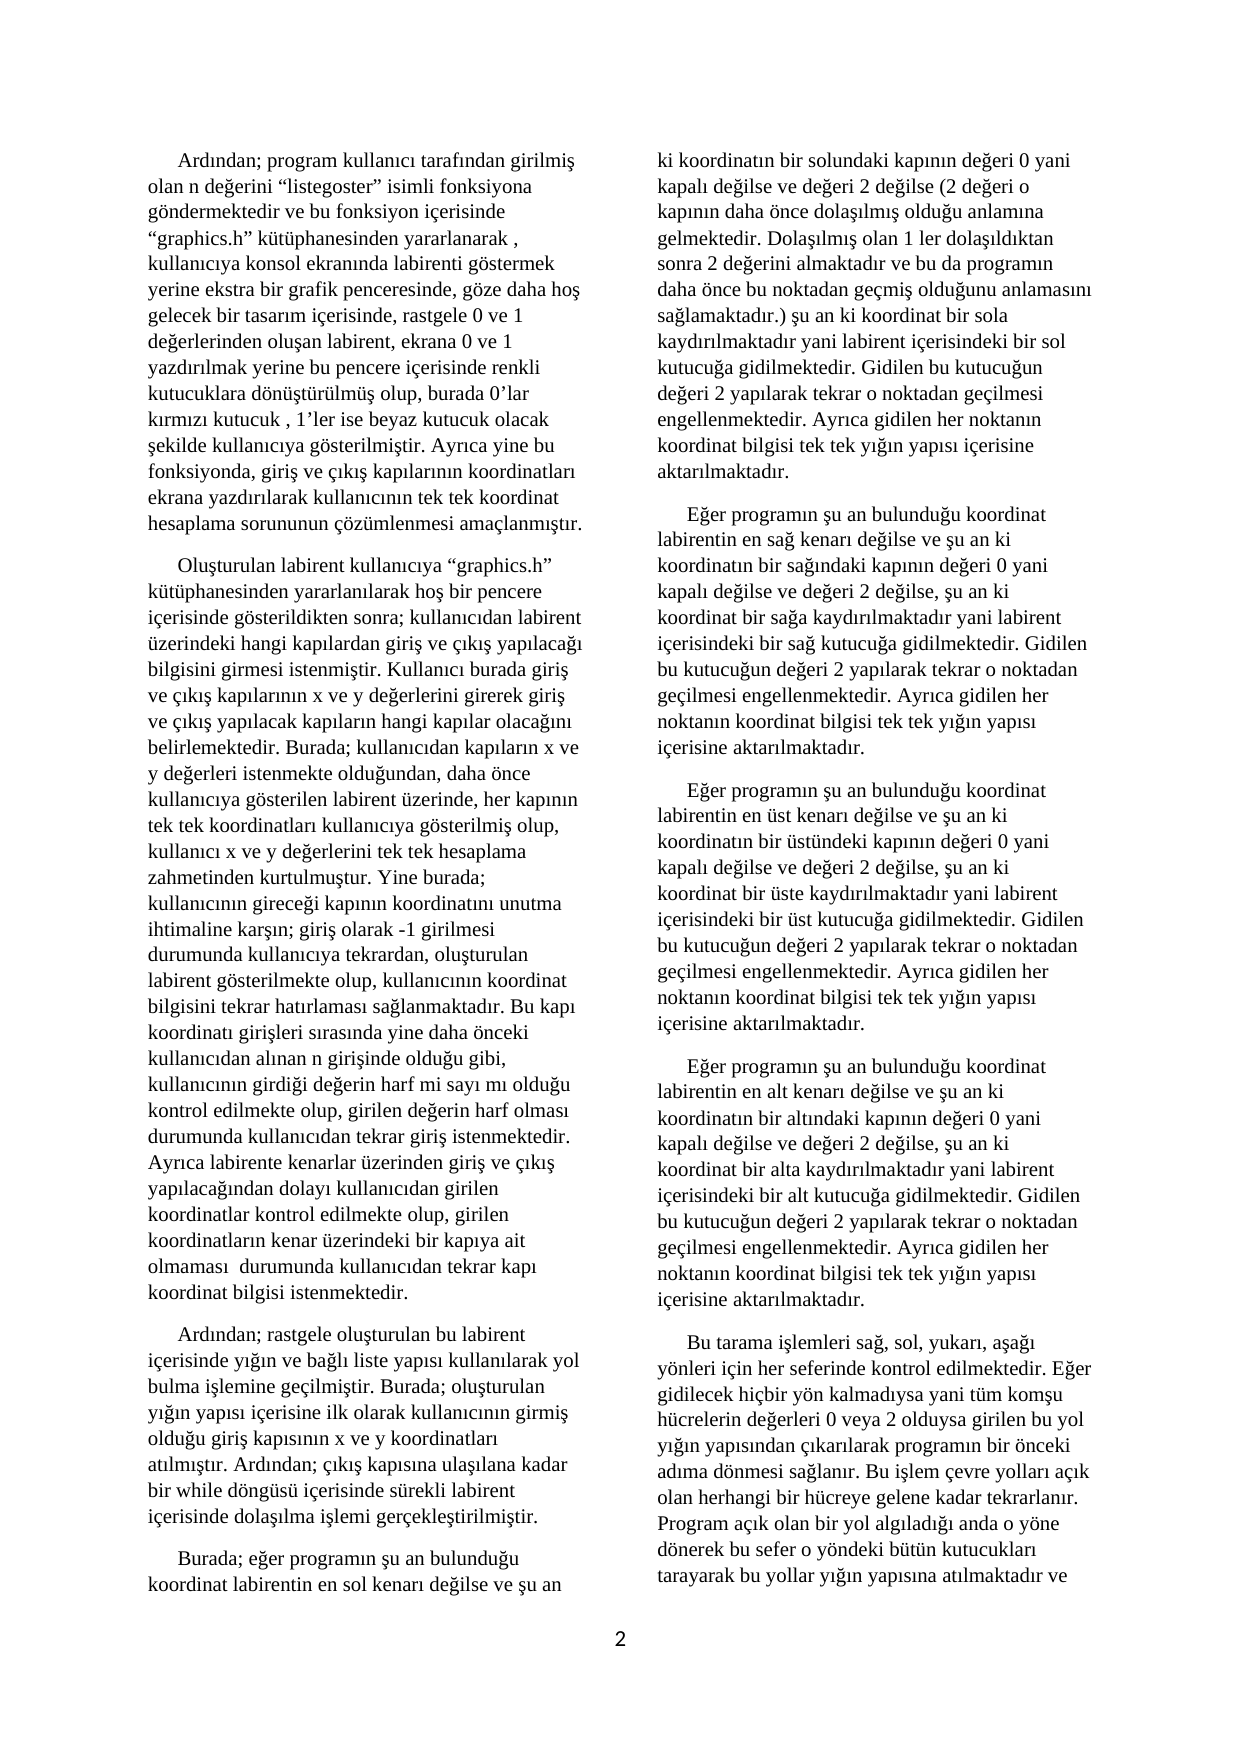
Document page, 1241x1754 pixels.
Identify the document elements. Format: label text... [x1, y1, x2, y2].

text Oluşturulan labirent kullanıcıya “graphics.h” kütüphanesinden yararlanılarak hoş bir pencere içerisinde gösterildikten sonra; kullanıcıdan labirent üzerindeki hangi kapılardan giriş ve çıkış yapılacağı bilgisini girmesi istenmiştir. Kullanıcı burada giriş ve çıkış kapılarının x ve y değerlerini girerek giriş ve çıkış yapılacak kapıların hangi kapılar olacağını belirlemektedir. Burada; kullanıcıdan kapıların x ve y değerleri istenmekte olduğundan, daha önce kullanıcıya gösterilen labirent üzerinde, her kapının tek tek koordinatları kullanıcıya gösterilmiş olup, kullanıcı x ve y değerlerini tek tek hesaplama zahmetinden kurtulmuştur. Yine burada; kullanıcının gireceği kapının koordinatını unutma ihtimaline karşın; giriş olarak -1 girilmesi durumunda kullanıcıya tekrardan, oluşturulan labirent gösterilmekte olup, kullanıcının koordinat bilgisini tekrar hatırlaması sağlanmaktadır. Bu kapı koordinatı girişleri sırasında yine daha önceki kullanıcıdan alınan n girişinde olduğu gibi, kullanıcının girdiği değerin harf mi sayı mı olduğu kontrol edilmekte olup, girilen değerin harf olması durumunda kullanıcıdan tekrar giriş istenmektedir. Ayrıca labirente kenarlar üzerinden giriş ve çıkış yapılacağından dolayı kullanıcıdan girilen koordinatlar kontrol edilmekte olup, girilen koordinatların kenar üzerindeki bir kapıya ait olmaması durumunda kullanıcıdan tekrar kapı koordinat bilgisi istenmektedir. [148, 655, 583, 1304]
text Burada; eğer programın şu an bulunduğu koordinat labirentin en sol kenarı değilse ve şu an ki koordinatın bir solundaki kapının değeri 0 yani kapalı değilse ve değeri 2 değilse (2 değeri o kapının daha önce dolaşılmış olduğu anlamına gelmektedir. Dolaşılmış olan 1 ler dolaşıldıktan sonra 2 değerini almaktadır ve bu da programın daha önce bu noktadan geçmiş olduğunu anlamasını sağlamaktadır.) şu an ki koordinat bir sola kaydırılmaktadır yani labirent içerisindeki bir sol kutucuğa gidilmektedir. Gidilen bu kutucuğun değeri 2 yapılarak tekrar o noktadan geçilmesi engellenmektedir. Ayrıca gidilen her noktanın koordinat bilgisi tek tek yığın yapısı içerisine aktarılmaktadır. [657, 148, 1093, 483]
text Eğer programın şu an bulunduğu koordinat labirentin en üst kenarı değilse ve şu an ki koordinatın bir üstündeki kapının değeri 0 yani kapalı değilse ve değeri 2 değilse, şu an ki koordinat bir üste kaydırılmaktadır yani labirent içerisindeki bir üst kutucuğa gidilmektedir. Gidilen bu kutucuğun değeri 2 yapılarak tekrar o noktadan geçilmesi engellenmektedir. Ayrıca gidilen her noktanın koordinat bilgisi tek tek yığın yapısı içerisine aktarılmaktadır. [657, 777, 1093, 1035]
text Ardından; program kullanıcı tarafından girilmiş olan n değerini “listegoster” isimli fonksiyona göndermektedir ve bu fonksiyon içerisinde “graphics.h” kütüphanesinden yararlanarak , kullanıcıya konsol ekranında labirenti göstermek yerine ekstra bir grafik penceresinde, göze daha hoş gelecek bir tasarım içerisinde, rastgele 0 ve 1 değerlerinden oluşan labirent, ekrana 0 ve 1 yazdırılmak yerine bu pencere içerisinde renkli kutucuklara dönüştürülmüş olup, burada 0’lar kırmızı kutucuk , 1’ler ise beyaz kutucuk olacak şekilde kullanıcıya gösterilmiştir. Ayrıca yine bu fonksiyonda, giriş ve çıkış kapılarının koordinatları ekrana yazdırılarak kullanıcının tek tek koordinat hesaplama sorununun çözümlenmesi amaçlanmıştır. [148, 148, 583, 511]
text Eğer programın şu an bulunduğu koordinat labirentin en sağ kenarı değilse ve şu an ki koordinatın bir sağındaki kapının değeri 0 yani kapalı değilse ve değeri 2 değilse, şu an ki koordinat bir sağa kaydırılmaktadır yani labirent içerisindeki bir sağ kutucuğa gidilmektedir. Gidilen bu kutucuğun değeri 2 yapılarak tekrar o noktadan geçilmesi engellenmektedir. Ayrıca gidilen her noktanın koordinat bilgisi tek tek yığın yapısı içerisine aktarılmaktadır. [657, 501, 1093, 759]
text Eğer programın şu an bulunduğu koordinat labirentin en alt kenarı değilse ve şu an ki koordinatın bir altındaki kapının değeri 0 yani kapalı değilse ve değeri 2 değilse, şu an ki koordinat bir alta kaydırılmaktadır yani labirent içerisindeki bir alt kutucuğa gidilmektedir. Gidilen bu kutucuğun değeri 2 yapılarak tekrar o noktadan geçilmesi engellenmektedir. Ayrıca gidilen her noktanın koordinat bilgisi tek tek yığın yapısı içerisine aktarılmaktadır. [657, 1053, 1093, 1311]
text Ardından; rastgele oluşturulan bu labirent içerisinde yığın ve bağlı liste yapısı kullanılarak yol bulma işlemine geçilmiştir. Burada; oluşturulan yığın yapısı içerisine ilk olarak kullanıcının girmiş olduğu giriş kapısının x ve y koordinatları atılmıştır. Ardından; çıkış kapısına ulaşılana kadar bir while döngüsü içerisinde sürekli labirent içerisinde dolaşılma işlemi gerçekleştirilmiştir. [148, 1322, 583, 1528]
